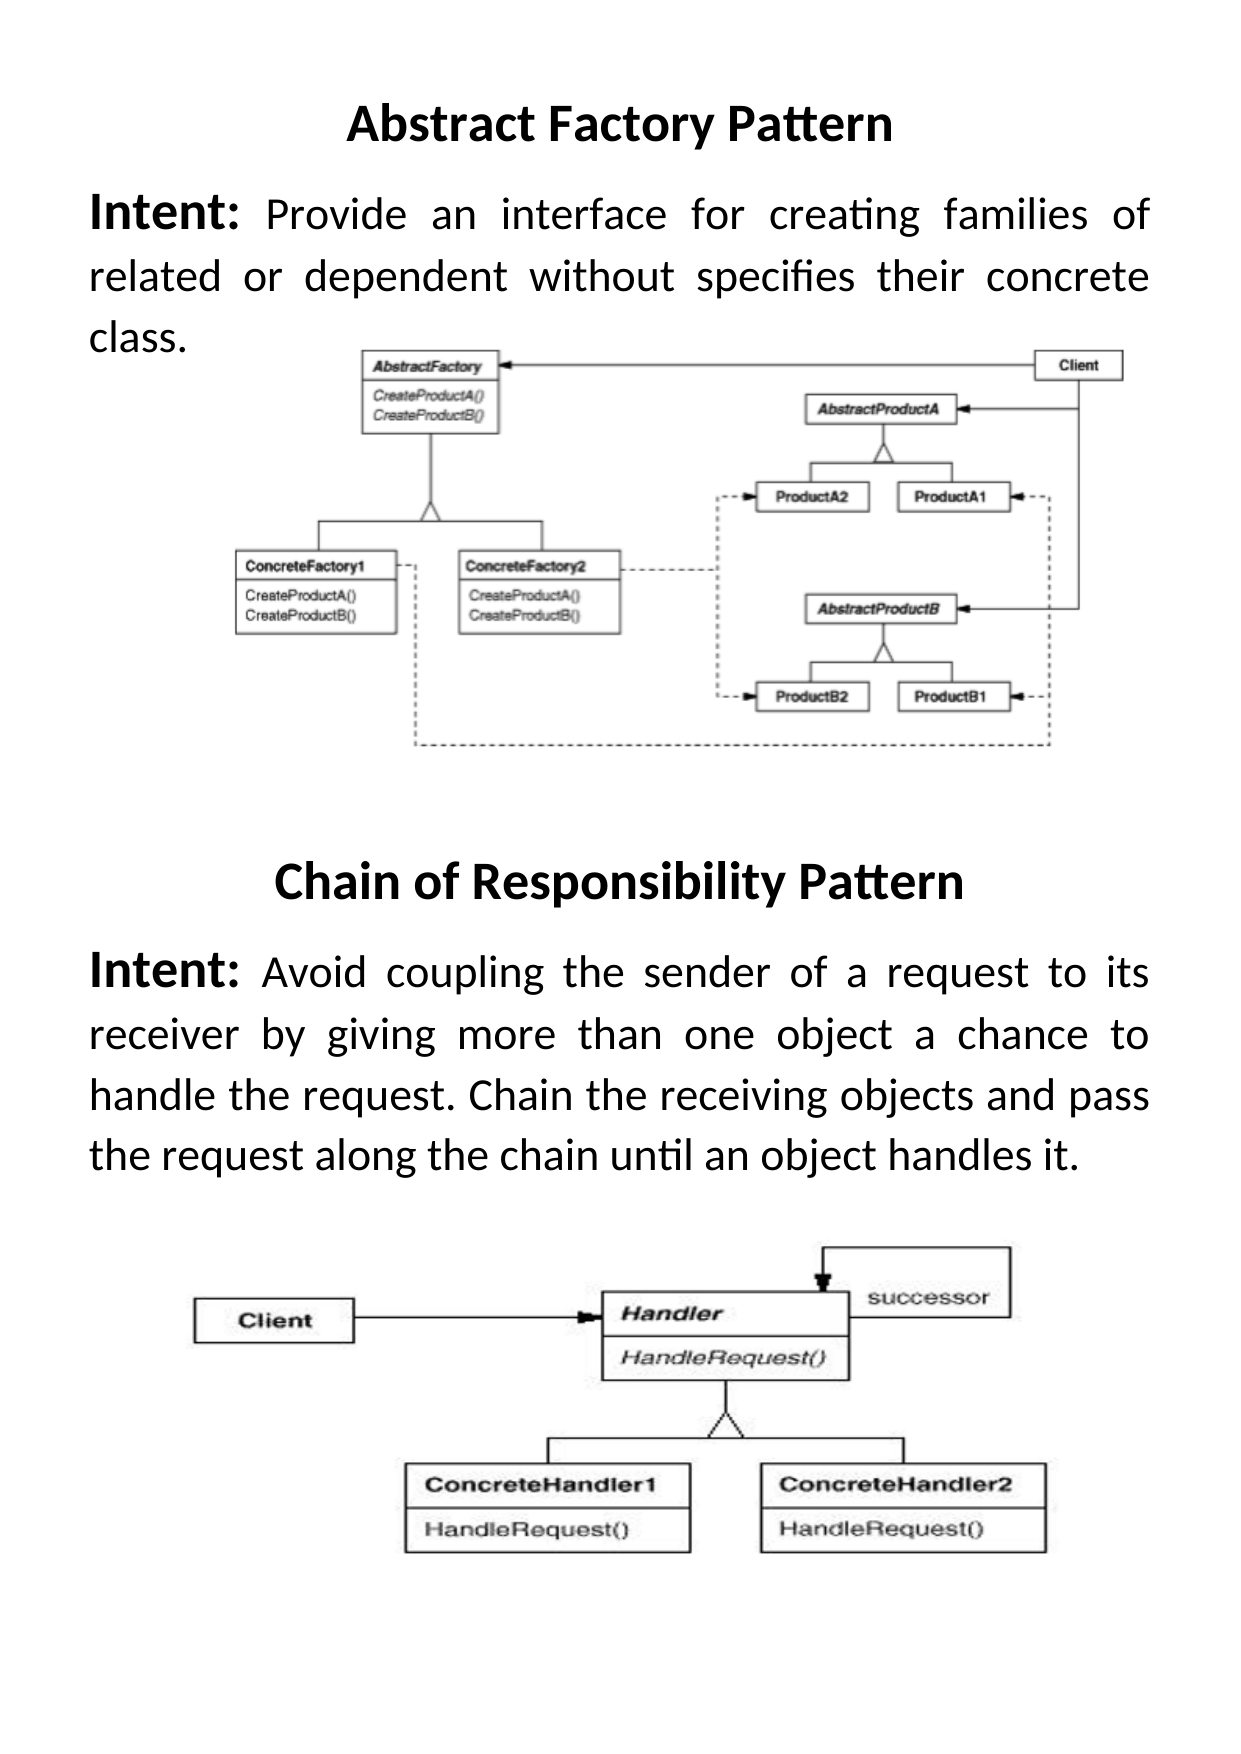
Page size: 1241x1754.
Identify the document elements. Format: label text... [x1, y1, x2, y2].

picture [174, 1234, 1066, 1621]
text Chain of Responsibility Pattern [89, 847, 1152, 913]
picture [212, 333, 1152, 784]
text Intent: Avoid coupling the sender of a request to its receiver by giving more than one object a chance to handle the request. Chain the receiving objects and pass the request along the chain until an object handles it. [89, 934, 1152, 1182]
text Intent: Provide an interface for creating families of related or dependent without specifies their concrete class. [89, 177, 1152, 363]
text Abstract Factory Pattern [89, 89, 1152, 155]
